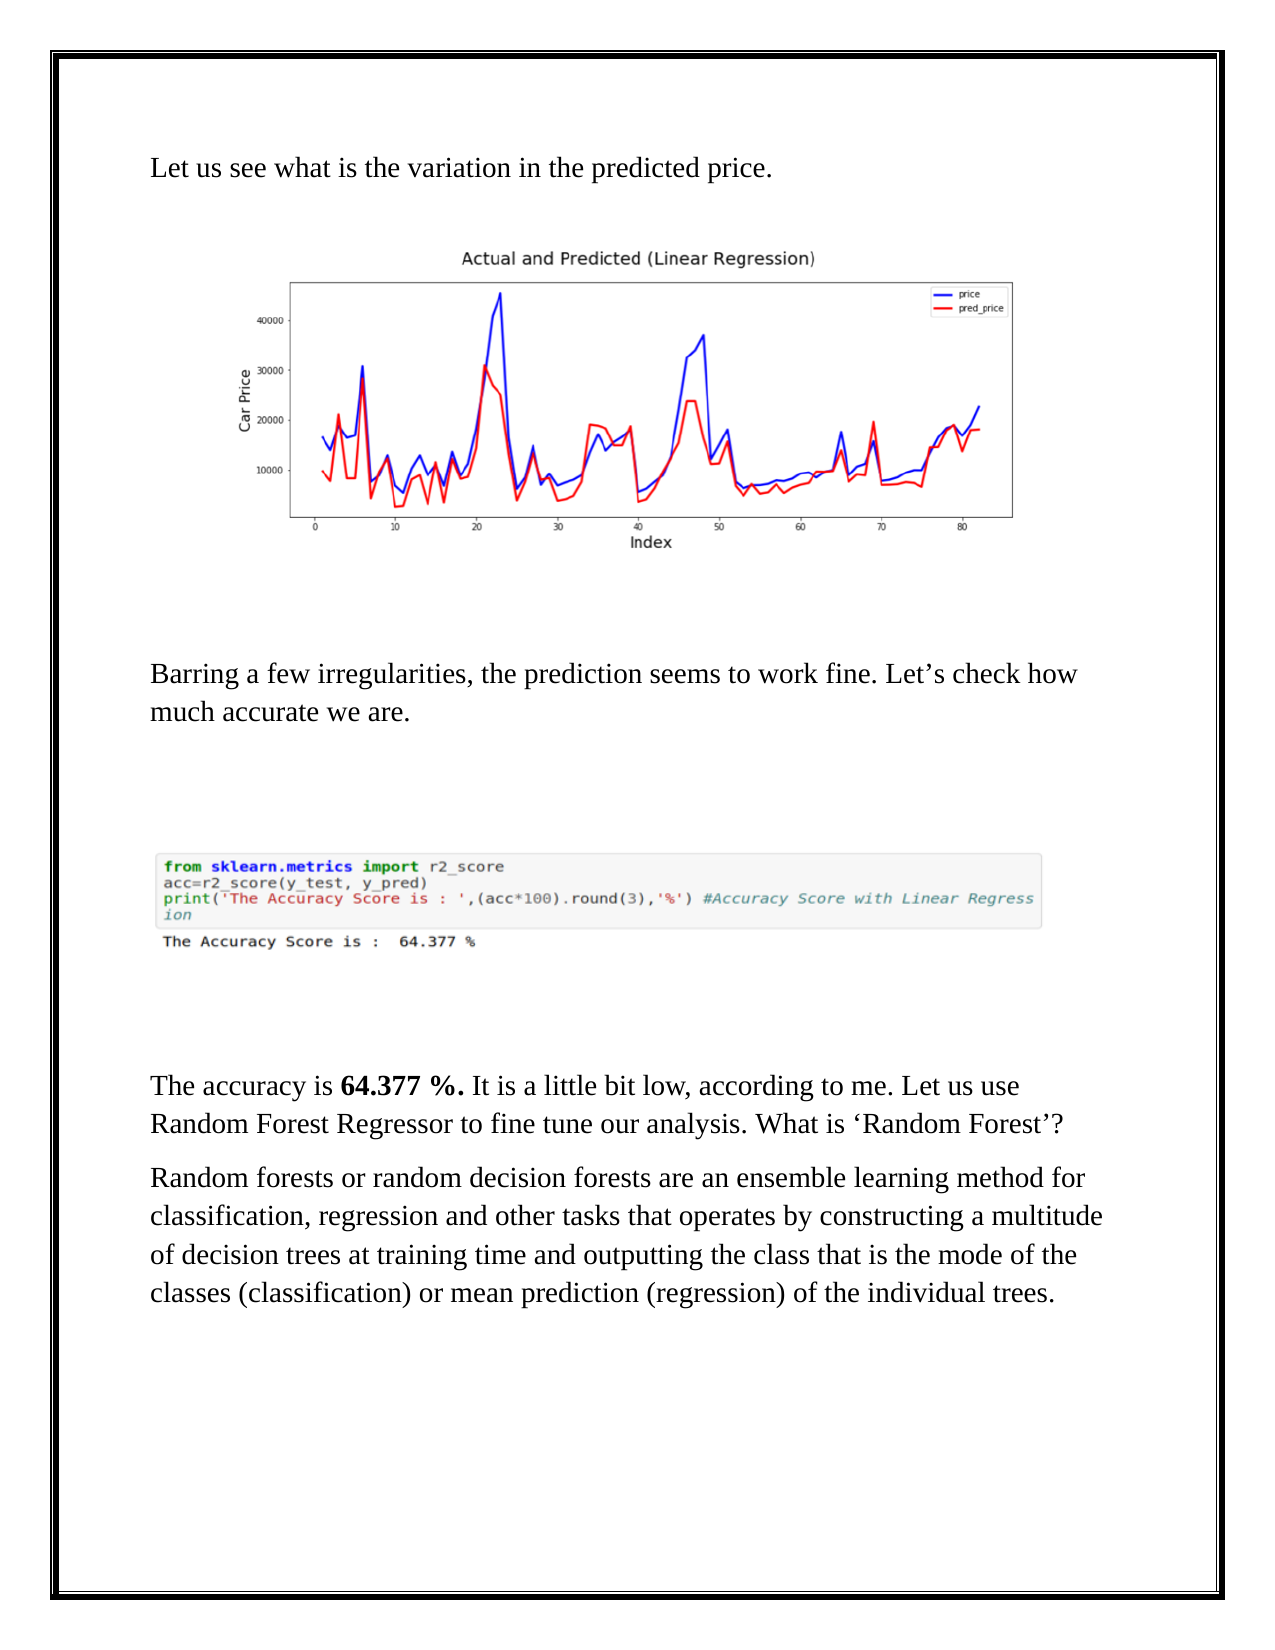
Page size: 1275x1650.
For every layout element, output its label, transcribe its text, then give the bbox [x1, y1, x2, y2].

text Barring a few irregularities, the prediction seems to work fine. Let’s check how much accurate we are. [150, 656, 1125, 728]
text Random forests or random decision forests are an ensemble learning method for classification, regression and other tasks that operates by constructing a multitude of decision trees at training time and outputting the class that is the mode of the classes (classification) or mean prediction (regression) of the individual trees. [150, 1160, 1125, 1309]
picture [150, 241, 1125, 551]
picture [150, 845, 1050, 964]
text Let us see what is the variation in the predicted price. [150, 150, 1125, 183]
text The accuracy is 64.377 %. It is a little bit low, according to me. Let us use Random Forest Regressor to fine tune our analysis. What is ‘Random Forest’? [150, 1068, 1125, 1140]
